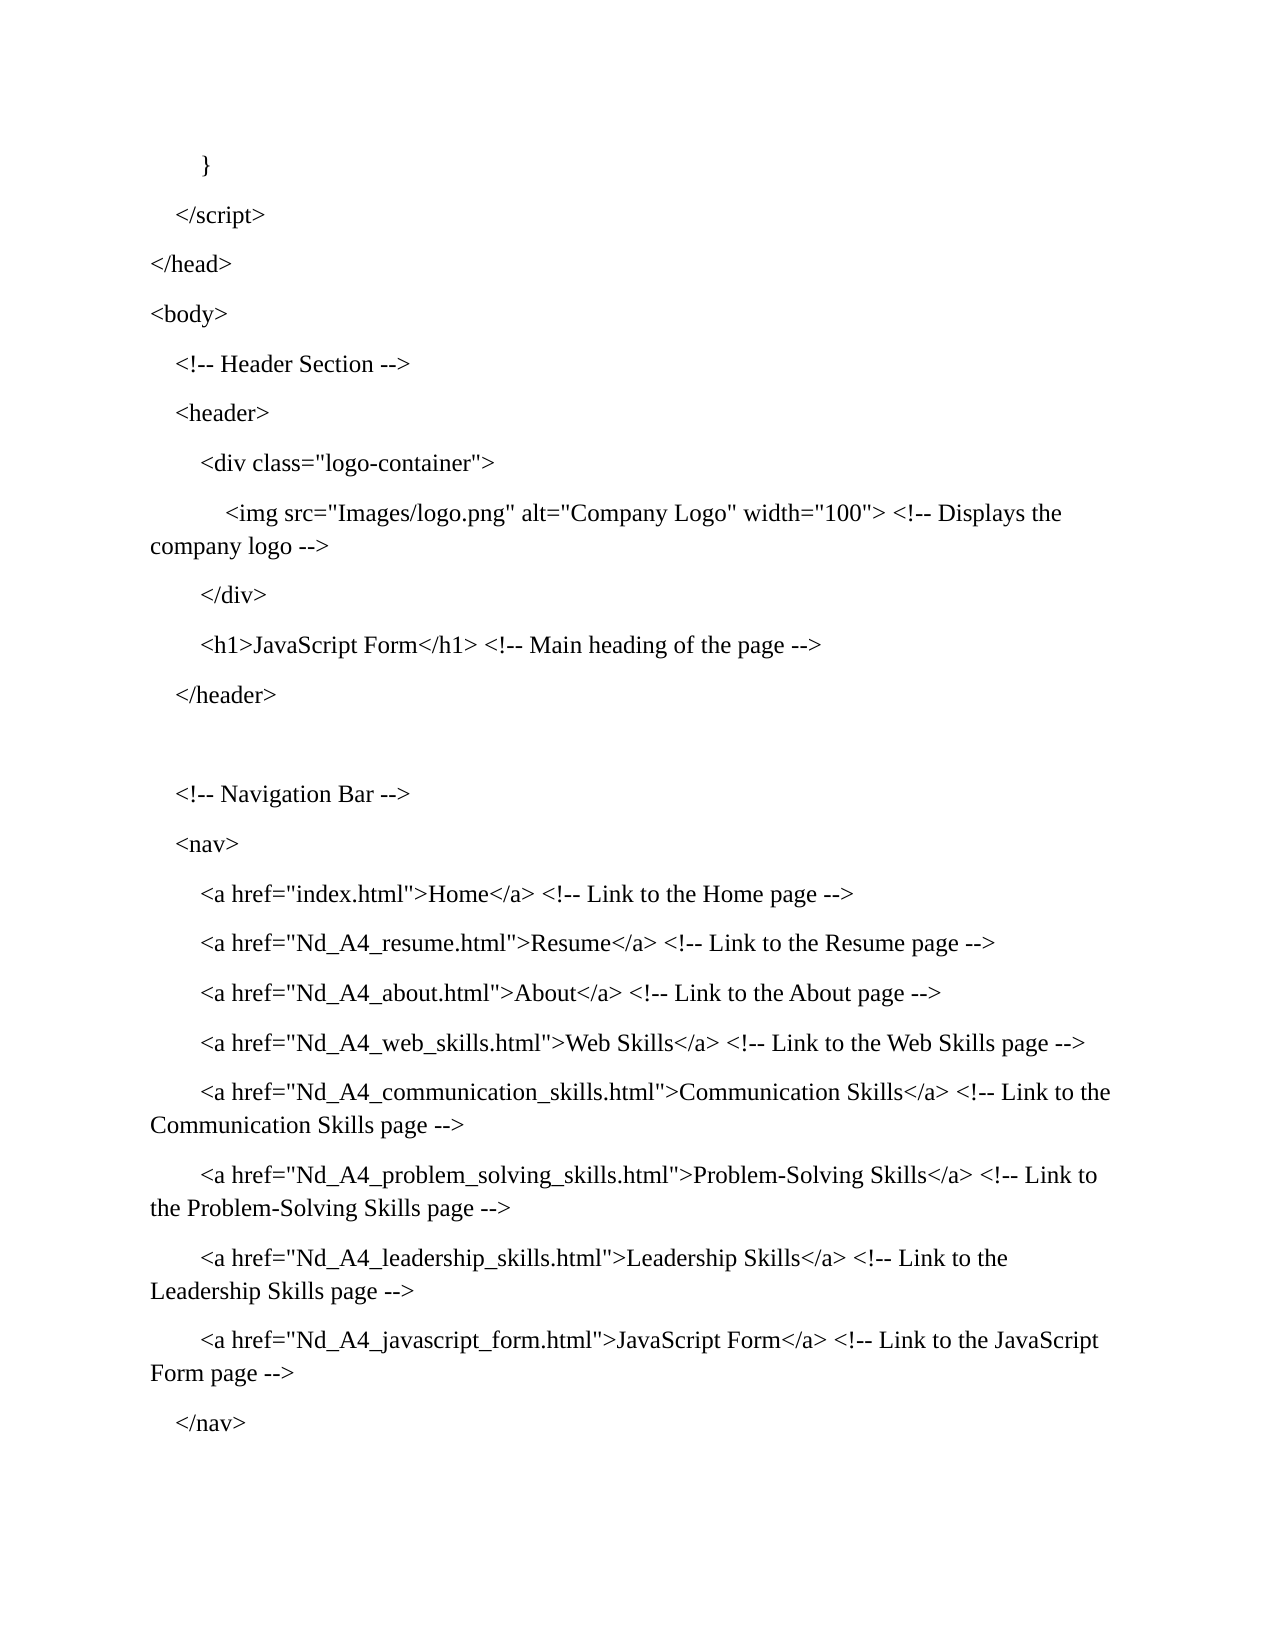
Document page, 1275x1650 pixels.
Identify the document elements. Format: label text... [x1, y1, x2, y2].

text </nav> [150, 1408, 1125, 1437]
text <!-- Navigation Bar --> [150, 779, 1125, 808]
text <img src="Images/logo.png" alt="Company Logo" width="100"> <!-- Displays the company logo --> [150, 498, 1125, 559]
text <a href="Nd_A4_problem_solving_skills.html">Problem-Solving Skills</a> <!-- Link to the Problem-Solving Skills page --> [150, 1160, 1125, 1222]
text <body> [150, 299, 1125, 328]
text <a href="Nd_A4_resume.html">Resume</a> <!-- Link to the Resume page --> [150, 928, 1125, 957]
text } [150, 150, 1125, 179]
text <a href="Nd_A4_about.html">About</a> <!-- Link to the About page --> [150, 978, 1125, 1007]
text <!-- Header Section --> [150, 349, 1125, 377]
text <a href="index.html">Home</a> <!-- Link to the Home page --> [150, 879, 1125, 907]
text </head> [150, 249, 1125, 278]
text <a href="Nd_A4_javascript_form.html">JavaScript Form</a> <!-- Link to the JavaScript Form page --> [150, 1326, 1125, 1387]
text </header> [150, 680, 1125, 709]
text <a href="Nd_A4_leadership_skills.html">Leadership Skills</a> <!-- Link to the Leadership Skills page --> [150, 1243, 1125, 1304]
text <div class="logo-container"> [150, 448, 1125, 477]
text <h1>JavaScript Form</h1> <!-- Main heading of the page --> [150, 630, 1125, 659]
text <a href="Nd_A4_web_skills.html">Web Skills</a> <!-- Link to the Web Skills page --> [150, 1028, 1125, 1056]
text <a href="Nd_A4_communication_skills.html">Communication Skills</a> <!-- Link to the Communication Skills page --> [150, 1077, 1125, 1139]
text </script> [150, 200, 1125, 228]
text </div> [150, 581, 1125, 609]
text <header> [150, 398, 1125, 427]
text <nav> [150, 829, 1125, 858]
